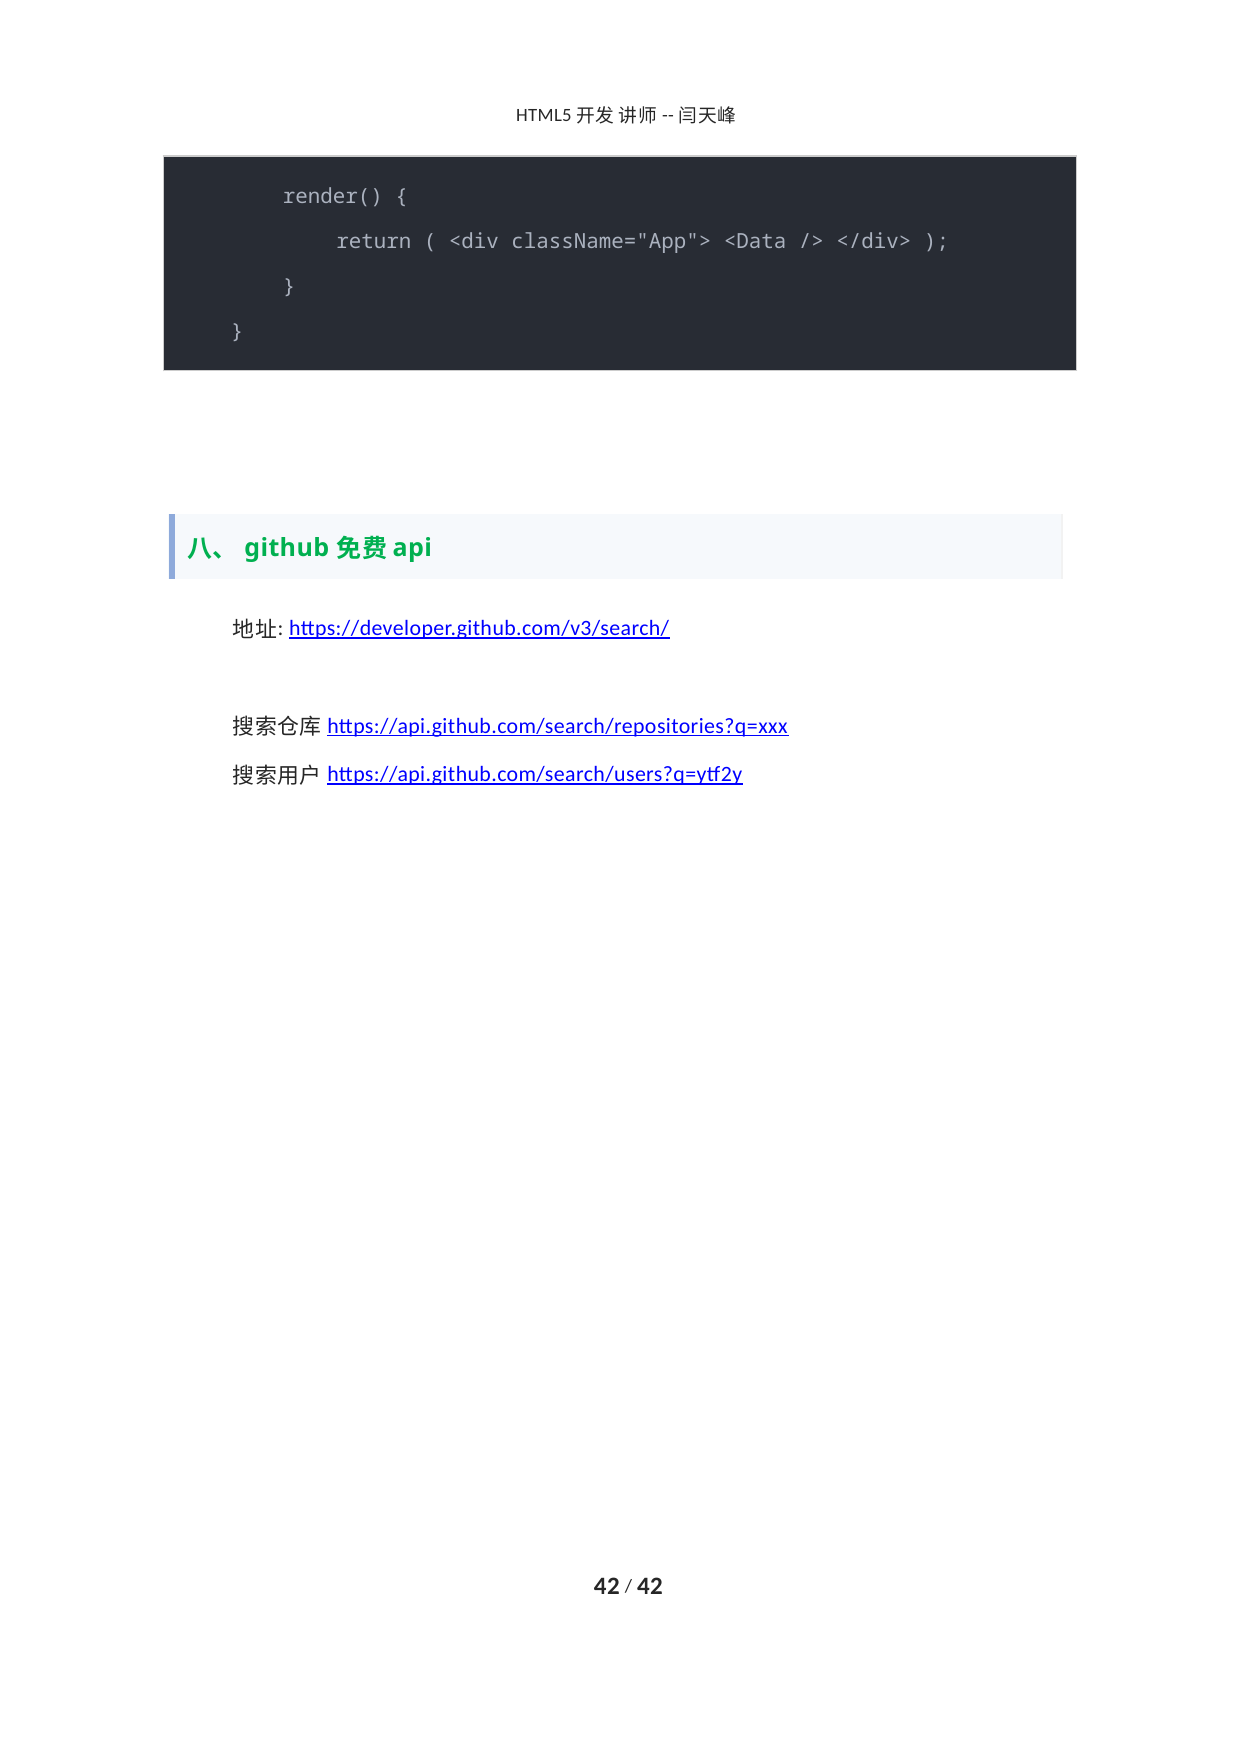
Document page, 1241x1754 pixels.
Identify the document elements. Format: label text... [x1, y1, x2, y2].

text 搜索用户 https://api.github.com/search/users?q=ytf2y [187, 758, 1053, 790]
text return ( <div className="App"> <Data /> </div> ); [164, 200, 1076, 245]
text } [164, 245, 1076, 290]
text render() { [164, 157, 1076, 200]
text 搜索仓库 https://api.github.com/search/repositories?q=xxx [187, 709, 1053, 741]
text 地址: https://developer.github.com/v3/search/ [187, 611, 1053, 644]
text github 免费api [175, 514, 1061, 579]
text } [164, 290, 1076, 370]
